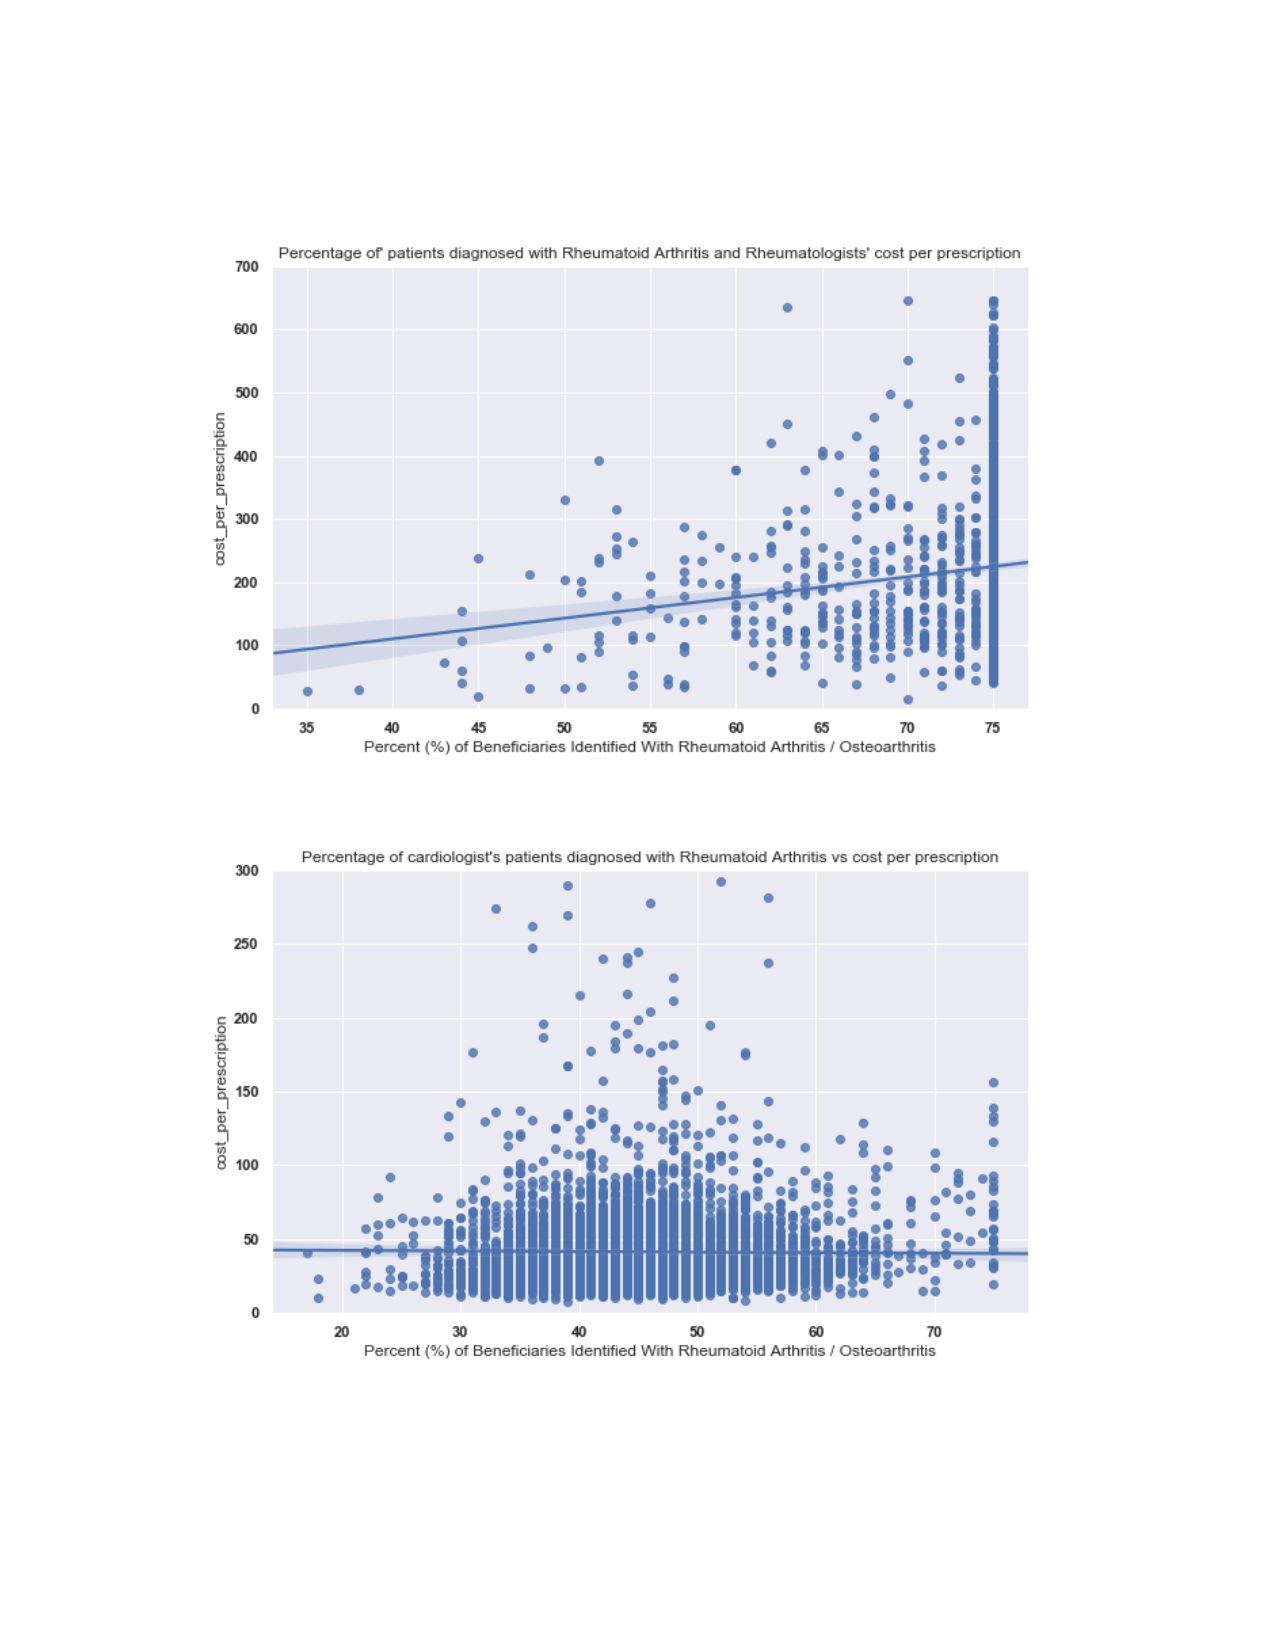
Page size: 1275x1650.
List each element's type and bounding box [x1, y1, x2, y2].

picture [150, 800, 1125, 1386]
picture [150, 196, 1125, 782]
